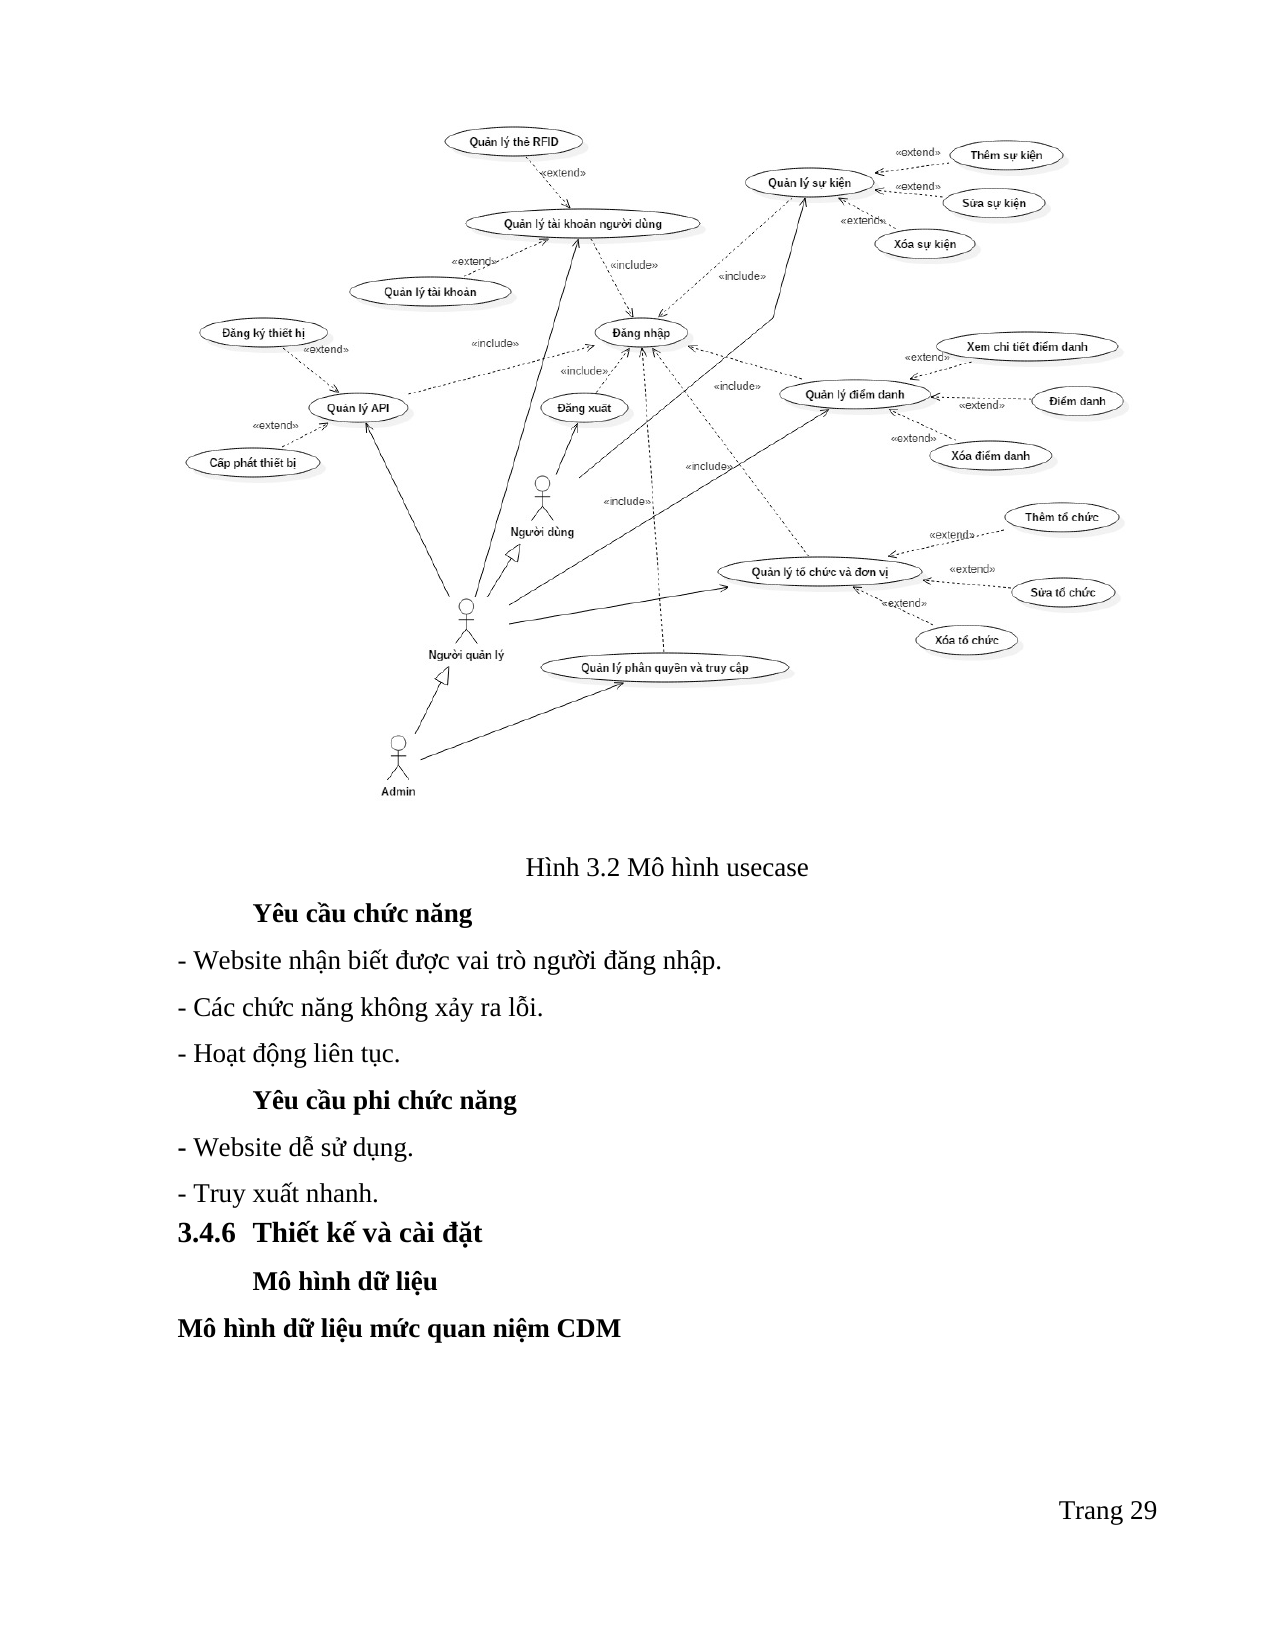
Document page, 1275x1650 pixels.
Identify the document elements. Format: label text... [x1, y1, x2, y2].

text Mô hình dữ liệu [177, 1265, 1157, 1296]
subtitle Thiết kế và cài đặt [177, 1216, 1157, 1249]
text - Các chức năng không xảy ra lỗi. [177, 991, 1157, 1022]
picture [177, 118, 1157, 836]
text - Website nhận biết được vai trò người đăng nhập. [177, 944, 1157, 975]
text Yêu cầu chức năng [177, 897, 1157, 928]
text Yêu cầu phi chức năng [177, 1084, 1157, 1115]
text Hình 3.2 Mô hình usecase [177, 851, 1157, 882]
text - Hoạt động liên tục. [177, 1037, 1157, 1068]
text - Website dễ sử dụng. [177, 1131, 1157, 1162]
text Mô hình dữ liệu mức quan niệm CDM [177, 1312, 1157, 1343]
text - Truy xuất nhanh. [177, 1177, 1157, 1208]
